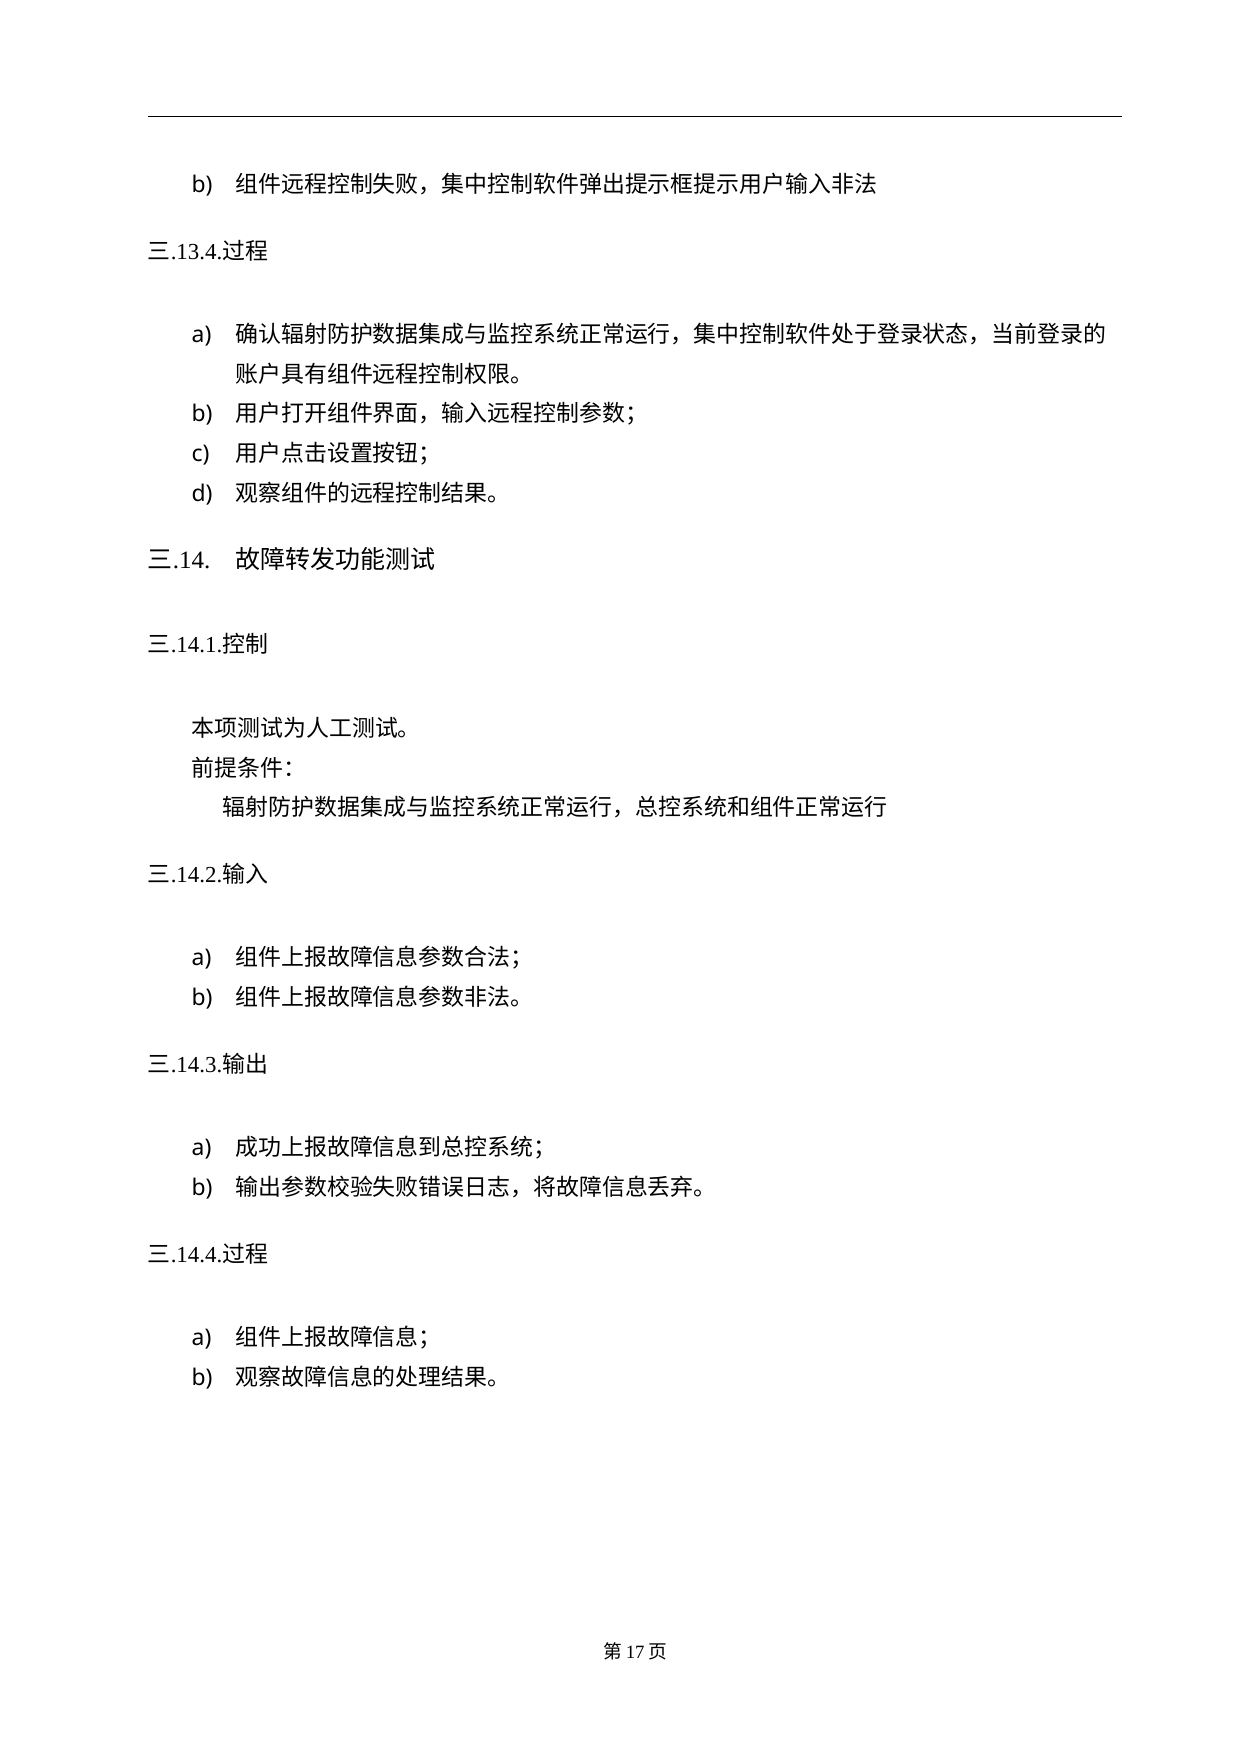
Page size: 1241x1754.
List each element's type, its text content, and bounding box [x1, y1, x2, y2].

subtitle 过程 [148, 1232, 1122, 1272]
list 成功上报故障信息到总控系统； [191, 1126, 1122, 1165]
subtitle 控制 [148, 623, 1122, 663]
list 组件上报故障信息参数非法。 [191, 976, 1122, 1015]
text 辐射防护数据集成与监控系统正常运行，总控系统和组件正常运行 [191, 786, 1122, 826]
subtitle 故障转发功能测试 [148, 538, 1122, 578]
subtitle 过程 [148, 229, 1122, 269]
list 观察组件的远程控制结果。 [191, 471, 1122, 511]
list 输出参数校验失败错误日志，将故障信息丢弃。 [191, 1165, 1122, 1205]
text 本项测试为人工测试。 [191, 706, 1122, 746]
subtitle 输入 [148, 853, 1122, 892]
list 组件上报故障信息； [191, 1316, 1122, 1355]
list 组件上报故障信息参数合法； [191, 936, 1122, 976]
list 确认辐射防护数据集成与监控系统正常运行，集中控制软件处于登录状态，当前登录的账户具有组件远程控制权限。 [191, 313, 1122, 392]
text 前提条件： [191, 746, 1122, 786]
list 组件远程控制失败，集中控制软件弹出提示框提示用户输入非法 [191, 163, 1122, 202]
subtitle 输出 [148, 1042, 1122, 1082]
list 用户打开组件界面，输入远程控制参数； [191, 392, 1122, 432]
list 观察故障信息的处理结果。 [191, 1355, 1122, 1395]
list 用户点击设置按钮； [191, 432, 1122, 471]
